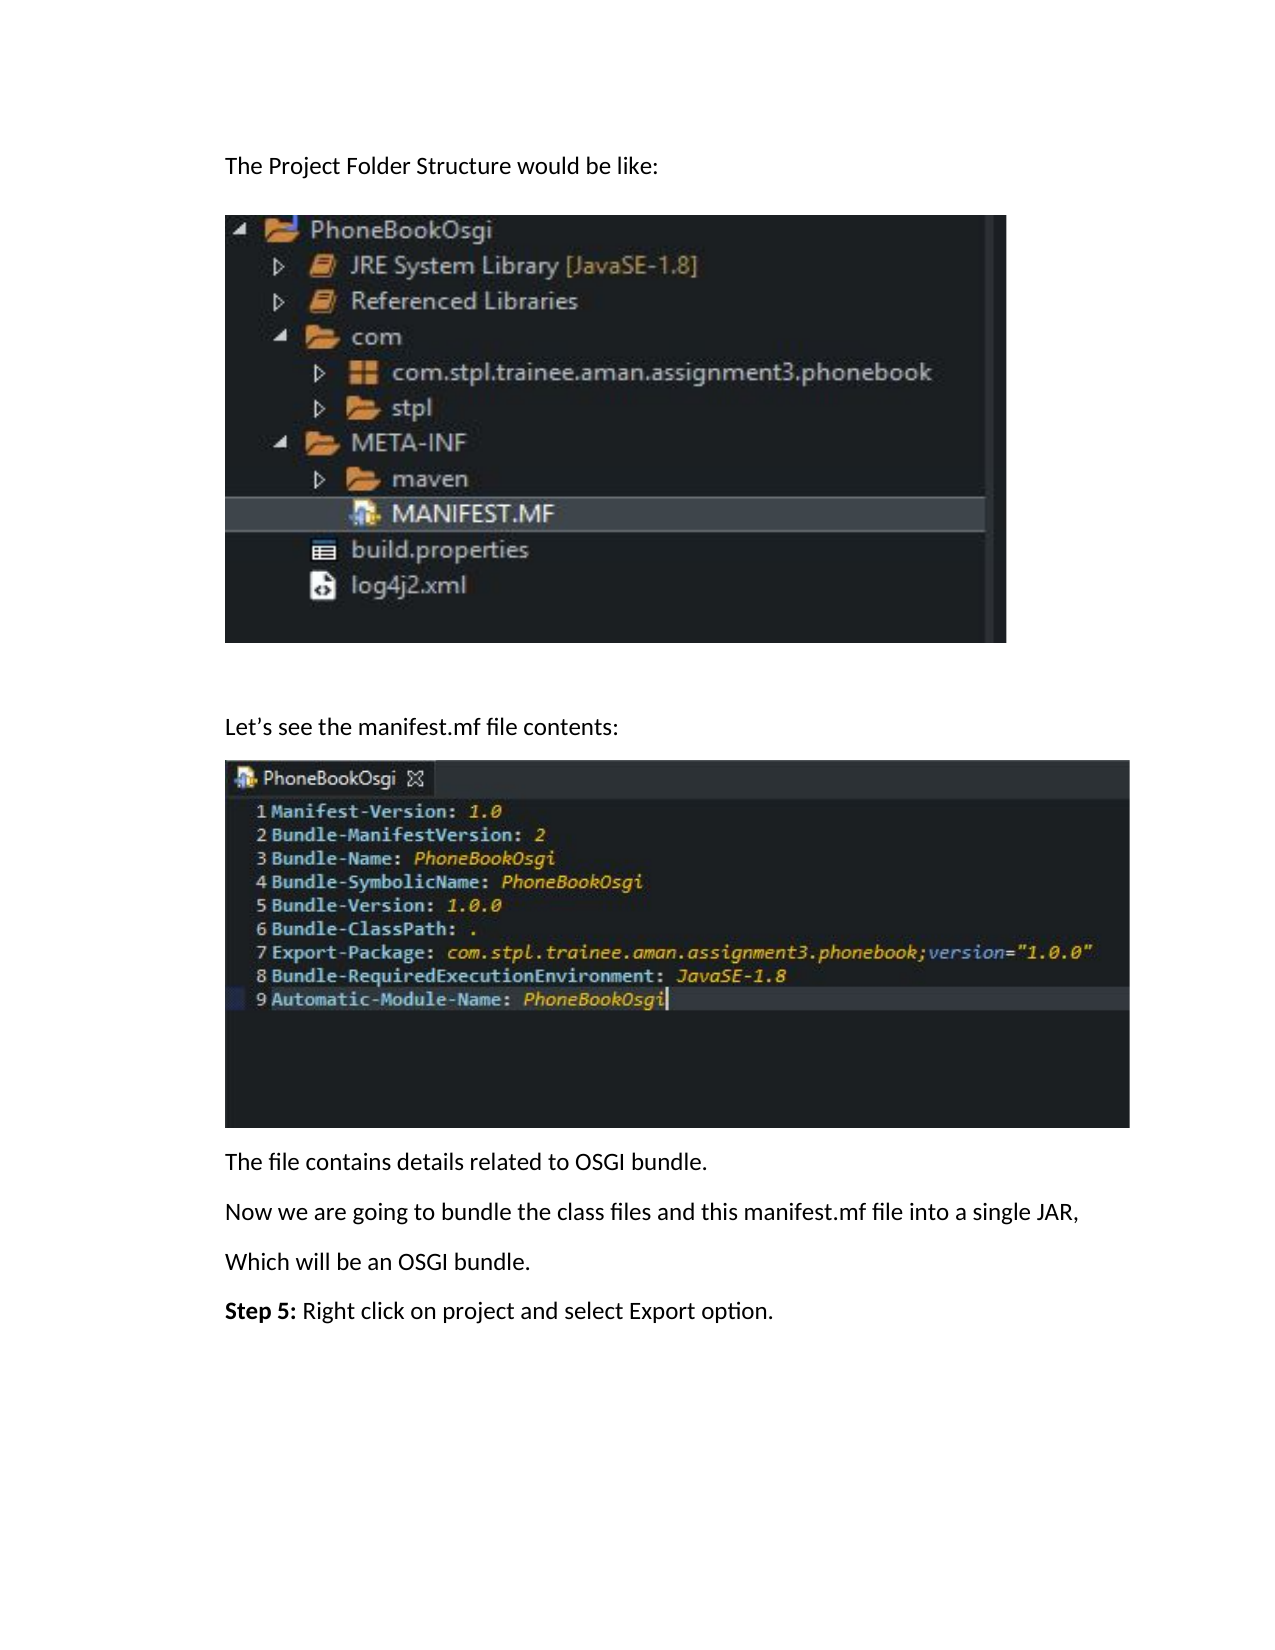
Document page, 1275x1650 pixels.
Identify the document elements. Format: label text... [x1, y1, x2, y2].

text Which will be an OSGI bundle. [150, 1246, 1125, 1276]
text Now we are going to bundle the class files and this manifest.mf file into a single JAR, [150, 1196, 1125, 1227]
text Step 5: Right click on project and select Export option. [150, 1295, 1125, 1326]
picture [225, 215, 1007, 643]
text The file contains details related to OSGI bundle. [150, 1146, 1125, 1177]
picture [225, 760, 1130, 1128]
list The Project Folder Structure would be like: [225, 150, 1125, 181]
text Let’s see the manifest.mf file contents: [150, 711, 1125, 741]
